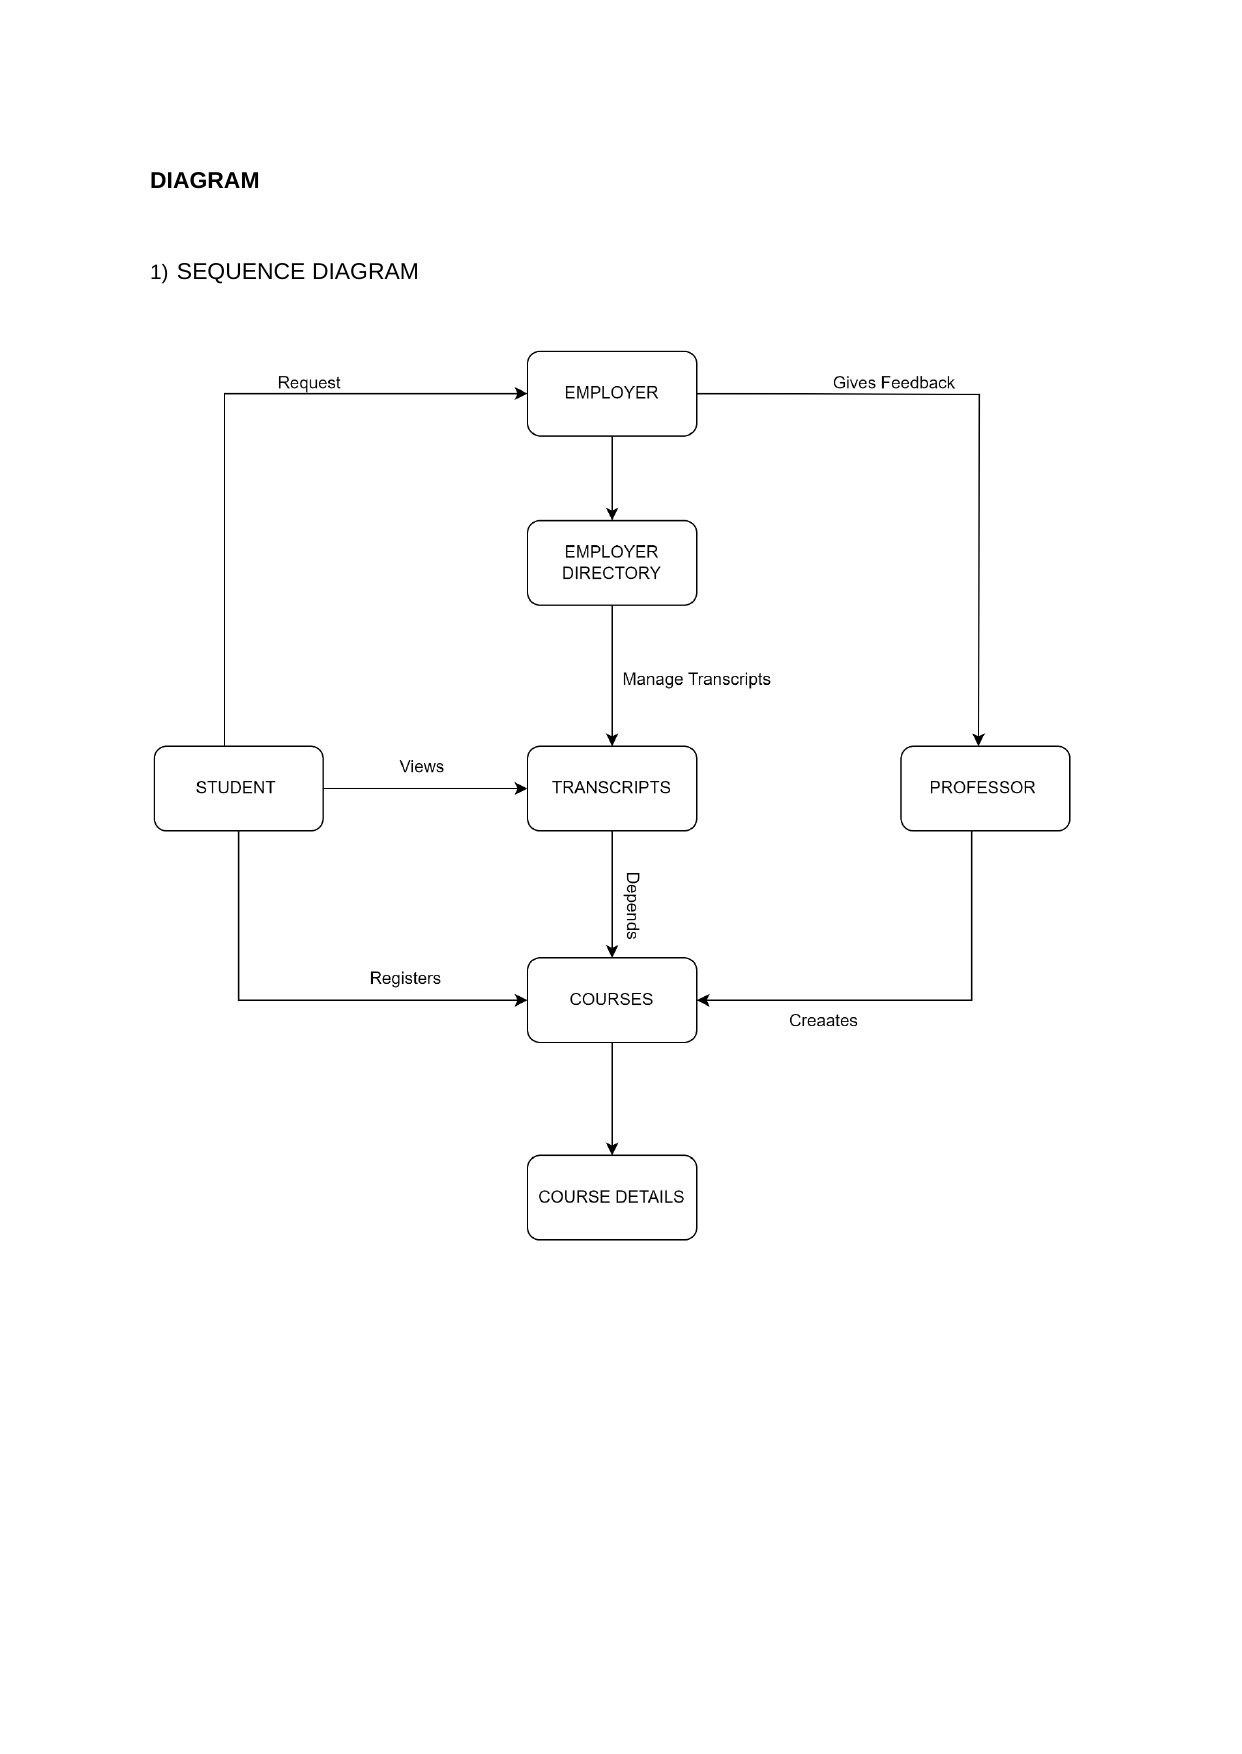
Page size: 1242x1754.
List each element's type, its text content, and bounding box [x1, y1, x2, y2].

list SEQUENCE DIAGRAM [150, 258, 1085, 284]
subtitle DIAGRAM [150, 167, 1085, 193]
picture [139, 337, 1086, 1256]
